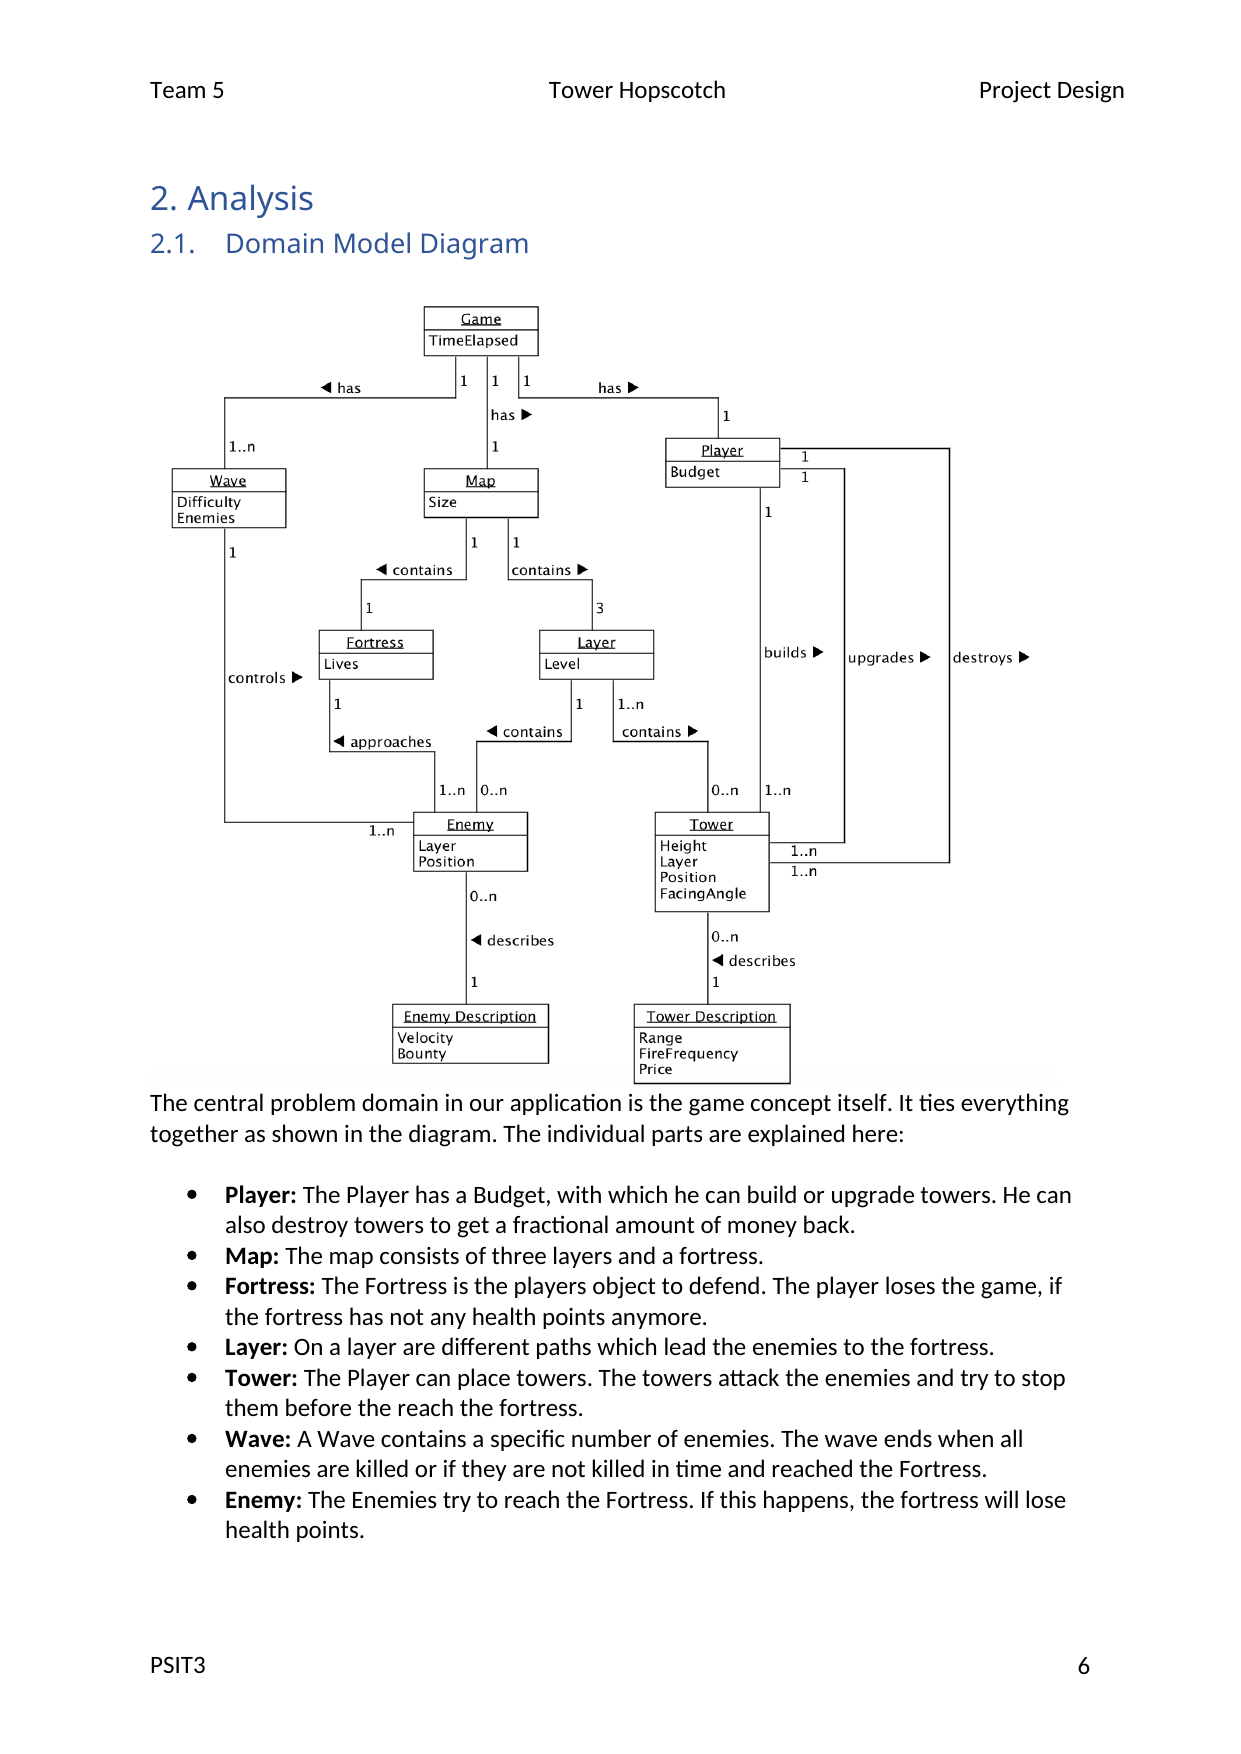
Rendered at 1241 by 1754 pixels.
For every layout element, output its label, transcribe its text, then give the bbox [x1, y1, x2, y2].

subtitle Domain Model Diagram [150, 224, 1090, 261]
list Map: The map consists of three layers and a fortress. [187, 1240, 1090, 1270]
text The central problem domain in our application is the game concept itself. It ties everything together as shown in the diagram. The individual parts are explained here: [150, 1087, 1090, 1148]
list Enemy: The Enemies try to reach the Fortress. If this happens, the fortress will lose health points. [187, 1484, 1090, 1545]
subtitle Analysis [150, 175, 1090, 220]
list Layer: On a layer are different paths which lead the enemies to the fortress. [187, 1331, 1090, 1362]
list Wave: A Wave contains a specific number of enemies. The wave ends when all enemies are killed or if they are not killed in time and reached the Fortress. [187, 1423, 1090, 1484]
picture [150, 289, 1058, 1088]
list Tower: The Player can place towers. The towers attack the enemies and try to stop them before the reach the fortress. [187, 1362, 1090, 1423]
list Fortress: The Fortress is the players object to defend. The player loses the game, if the fortress has not any health points anymore. [187, 1270, 1090, 1331]
list Player: The Player has a Budget, with which he can build or upgrade towers. He can also destroy towers to get a fractional amount of money back. [187, 1179, 1090, 1240]
